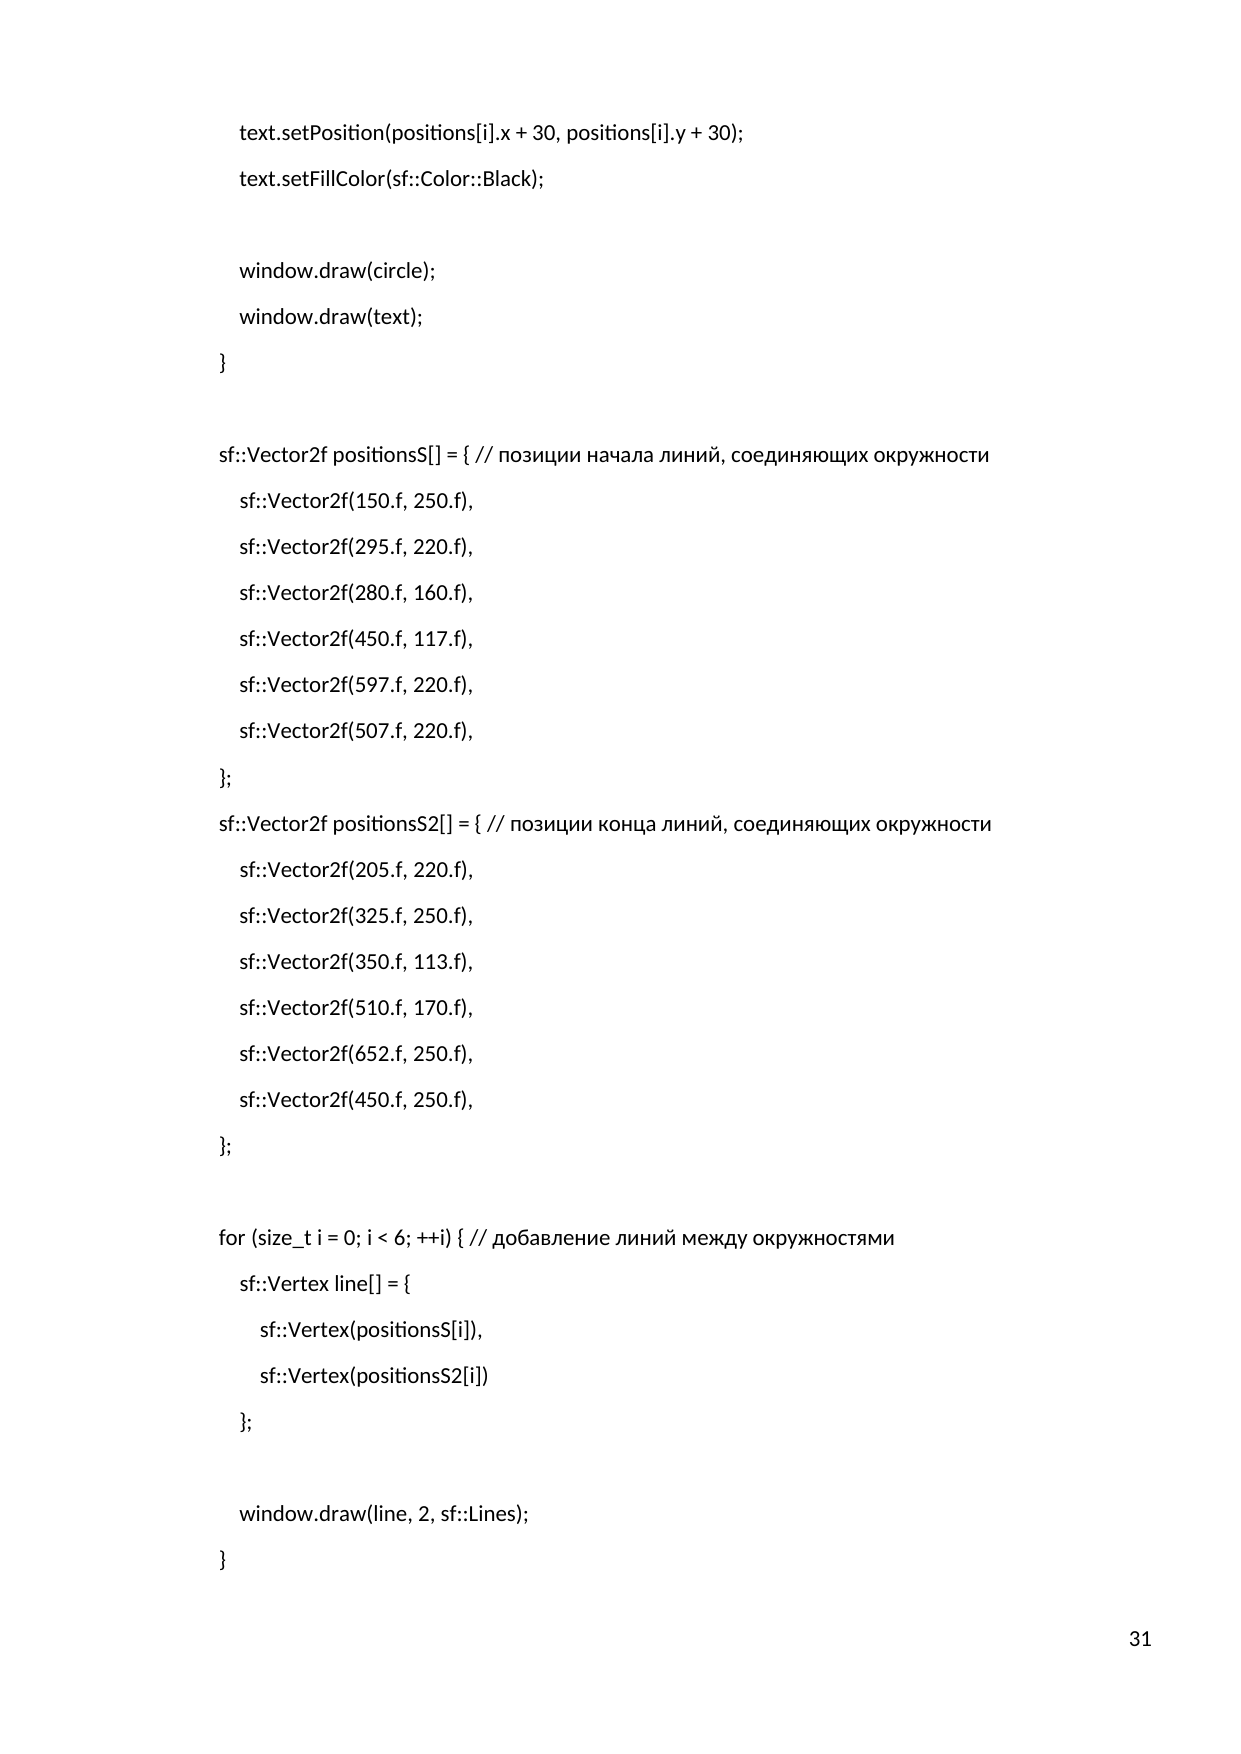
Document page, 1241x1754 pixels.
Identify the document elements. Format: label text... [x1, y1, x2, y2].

text sf::Vector2f positionsS2[] = { // позиции конца линий, соединяющих окружности [177, 809, 1152, 837]
text text.setFillColor(sf::Color::Black); [177, 164, 1152, 192]
text sf::Vector2f(150.f, 250.f), [177, 486, 1152, 514]
text }; [177, 1131, 1152, 1159]
text sf::Vector2f(450.f, 117.f), [177, 624, 1152, 653]
text sf::Vector2f(280.f, 160.f), [177, 578, 1152, 607]
text sf::Vector2f(597.f, 220.f), [177, 671, 1152, 699]
text for (size_t i = 0; i < 6; ++i) { // добавление линий между окружностями [177, 1223, 1152, 1251]
text window.draw(text); [177, 302, 1152, 330]
text sf::Vector2f(295.f, 220.f), [177, 532, 1152, 561]
text } [177, 1545, 1152, 1573]
text sf::Vector2f(325.f, 250.f), [177, 901, 1152, 929]
text }; [177, 763, 1152, 791]
text sf::Vector2f(652.f, 250.f), [177, 1039, 1152, 1067]
text sf::Vector2f(507.f, 220.f), [177, 717, 1152, 745]
text text.setPosition(positions[i].x + 30, positions[i].y + 30); [177, 118, 1152, 146]
text sf::Vertex(positionsS2[i]) [177, 1361, 1152, 1389]
text sf::Vertex line[] = { [177, 1269, 1152, 1297]
text sf::Vector2f positionsS[] = { // позиции начала линий, соединяющих окружности [177, 440, 1152, 468]
text sf::Vector2f(205.f, 220.f), [177, 855, 1152, 883]
text window.draw(line, 2, sf::Lines); [177, 1499, 1152, 1527]
text } [177, 348, 1152, 376]
text sf::Vertex(positionsS[i]), [177, 1315, 1152, 1343]
text sf::Vector2f(350.f, 113.f), [177, 947, 1152, 975]
text sf::Vector2f(450.f, 250.f), [177, 1085, 1152, 1113]
text }; [177, 1407, 1152, 1435]
text sf::Vector2f(510.f, 170.f), [177, 993, 1152, 1021]
text window.draw(circle); [177, 256, 1152, 284]
